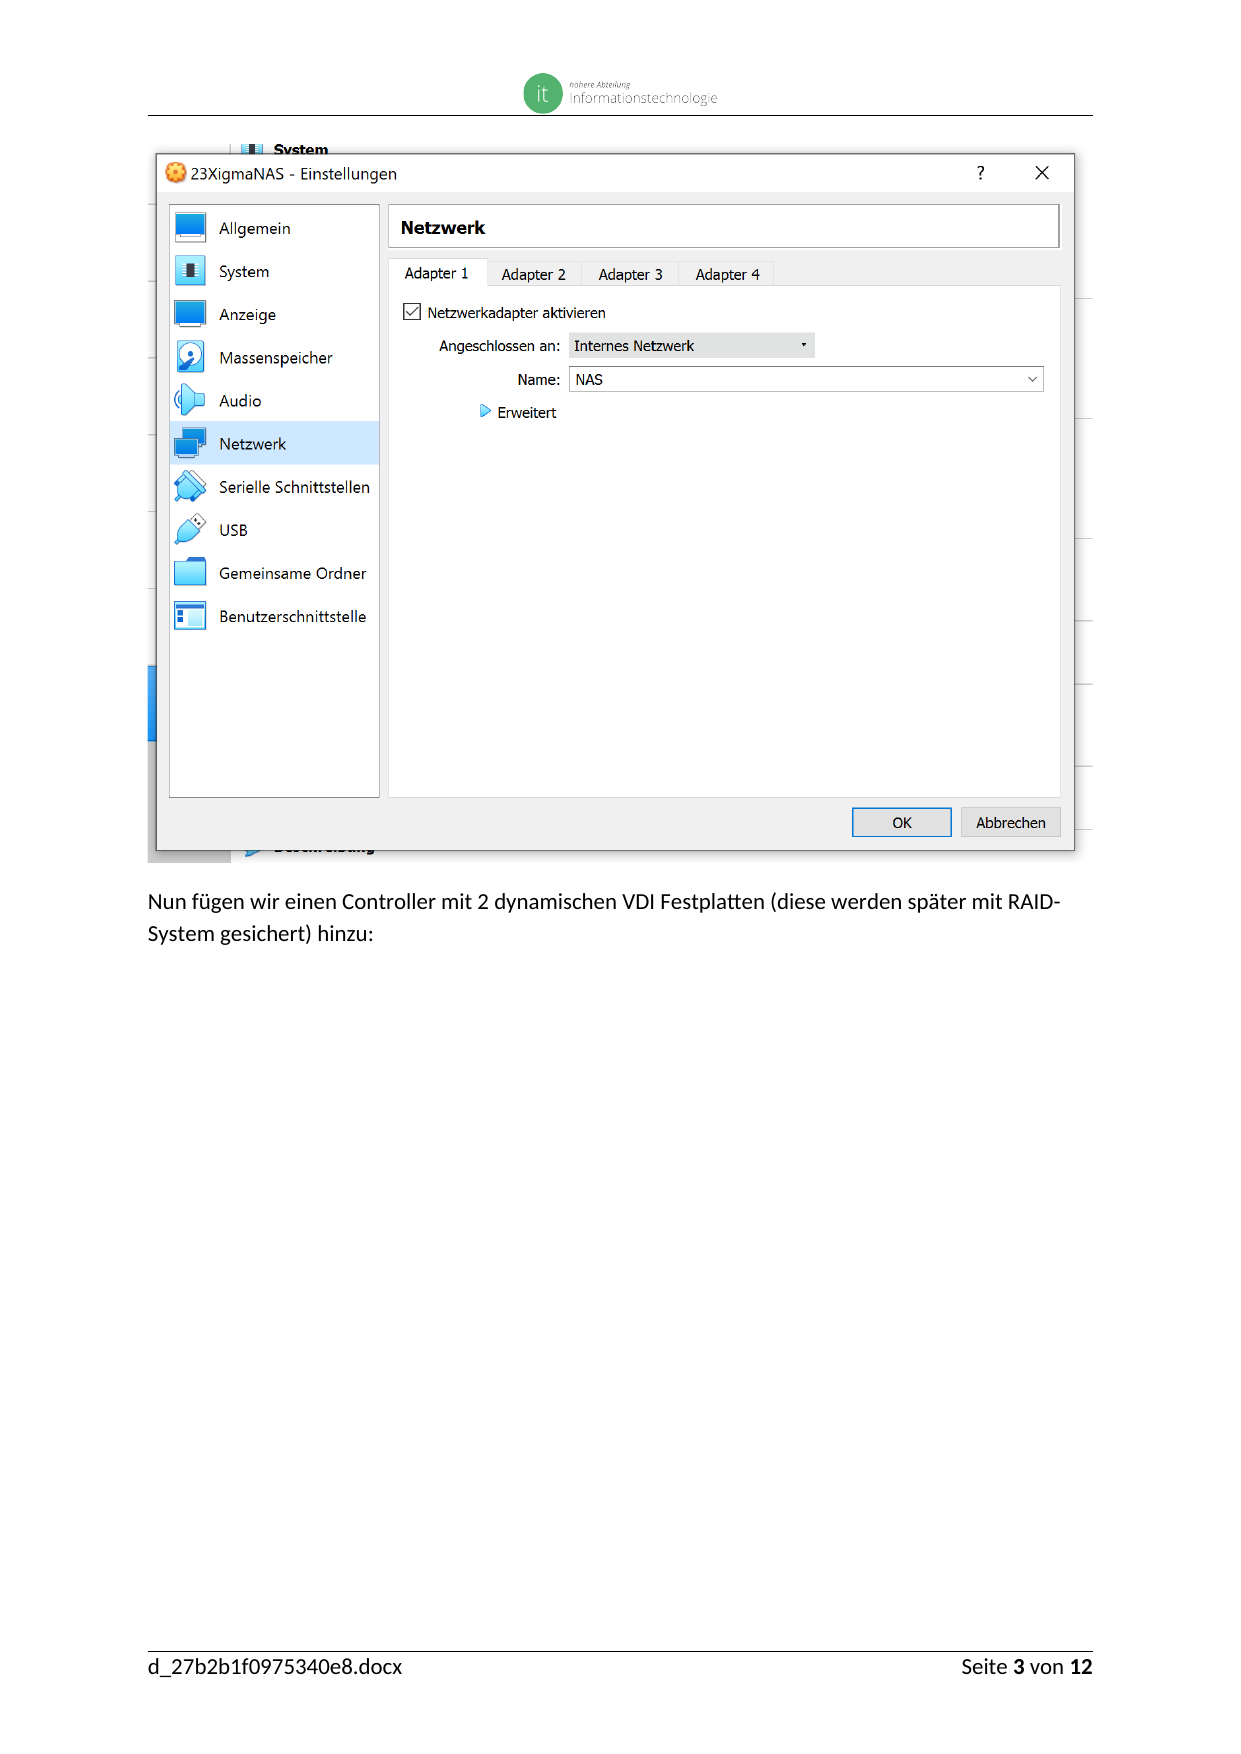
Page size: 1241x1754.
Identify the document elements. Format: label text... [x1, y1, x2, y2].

picture [147, 144, 1093, 863]
text Nun fügen wir einen Controller mit 2 dynamischen VDI Festplatten (diese werden später mit RAID-System gesichert) hinzu: [148, 887, 1093, 947]
picture [523, 73, 717, 114]
